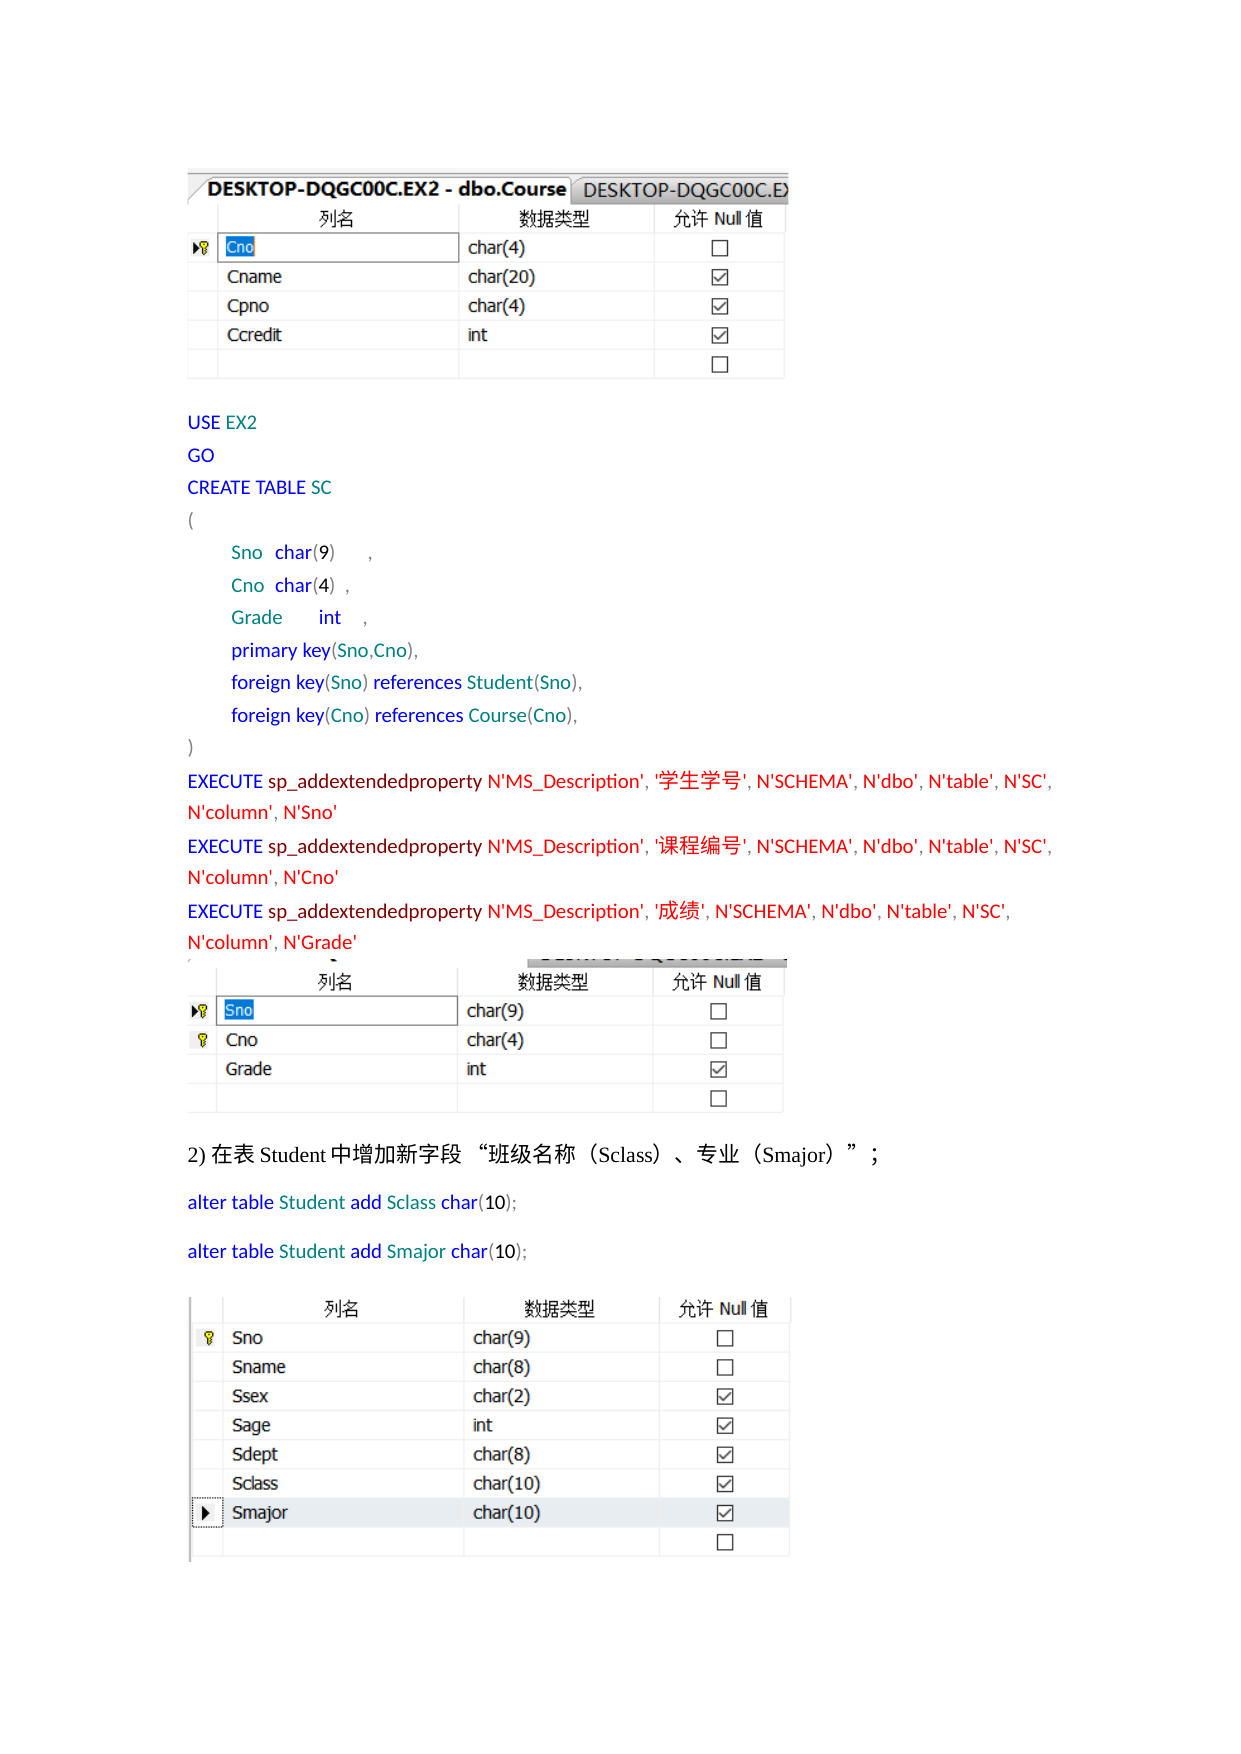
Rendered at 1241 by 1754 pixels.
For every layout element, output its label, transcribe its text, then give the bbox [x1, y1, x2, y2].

text foreign key(Sno) references Student(Sno), [187, 666, 1053, 698]
text Grade int , [187, 601, 1053, 633]
text GO [187, 438, 1053, 471]
text EXECUTE sp_addextendedproperty N'MS_Description', '成绩', N'SCHEMA', N'dbo', N'table', N'SC', N'column', N'Grade' [187, 893, 1053, 958]
text alter table Student add Sclass char(10); [187, 1186, 1053, 1218]
text EXECUTE sp_addextendedproperty N'MS_Description', '课程编号', N'SCHEMA', N'dbo', N'table', N'SC', N'column', N'Cno' [187, 828, 1053, 893]
text CREATE TABLE SC [187, 471, 1053, 503]
text EXECUTE sp_addextendedproperty N'MS_Description', '学生学号', N'SCHEMA', N'dbo', N'table', N'SC', N'column', N'Sno' [187, 763, 1053, 828]
list 在表Student中增加新字段 “班级名称（Sclass）、专业（Smajor）”； [187, 1137, 1053, 1169]
text primary key(Sno,Cno), [187, 633, 1053, 666]
text foreign key(Cno) references Course(Cno), [187, 698, 1053, 731]
text ( [187, 503, 1053, 536]
text Cno char(4) , [187, 568, 1053, 601]
picture [187, 959, 787, 1120]
text ) [187, 731, 1053, 763]
text USE EX2 [187, 406, 1053, 438]
list alter table Student add Smajor char(10); [187, 1234, 1053, 1267]
picture [187, 168, 789, 383]
text Sno char(9) , [187, 536, 1053, 568]
picture [187, 1297, 794, 1562]
